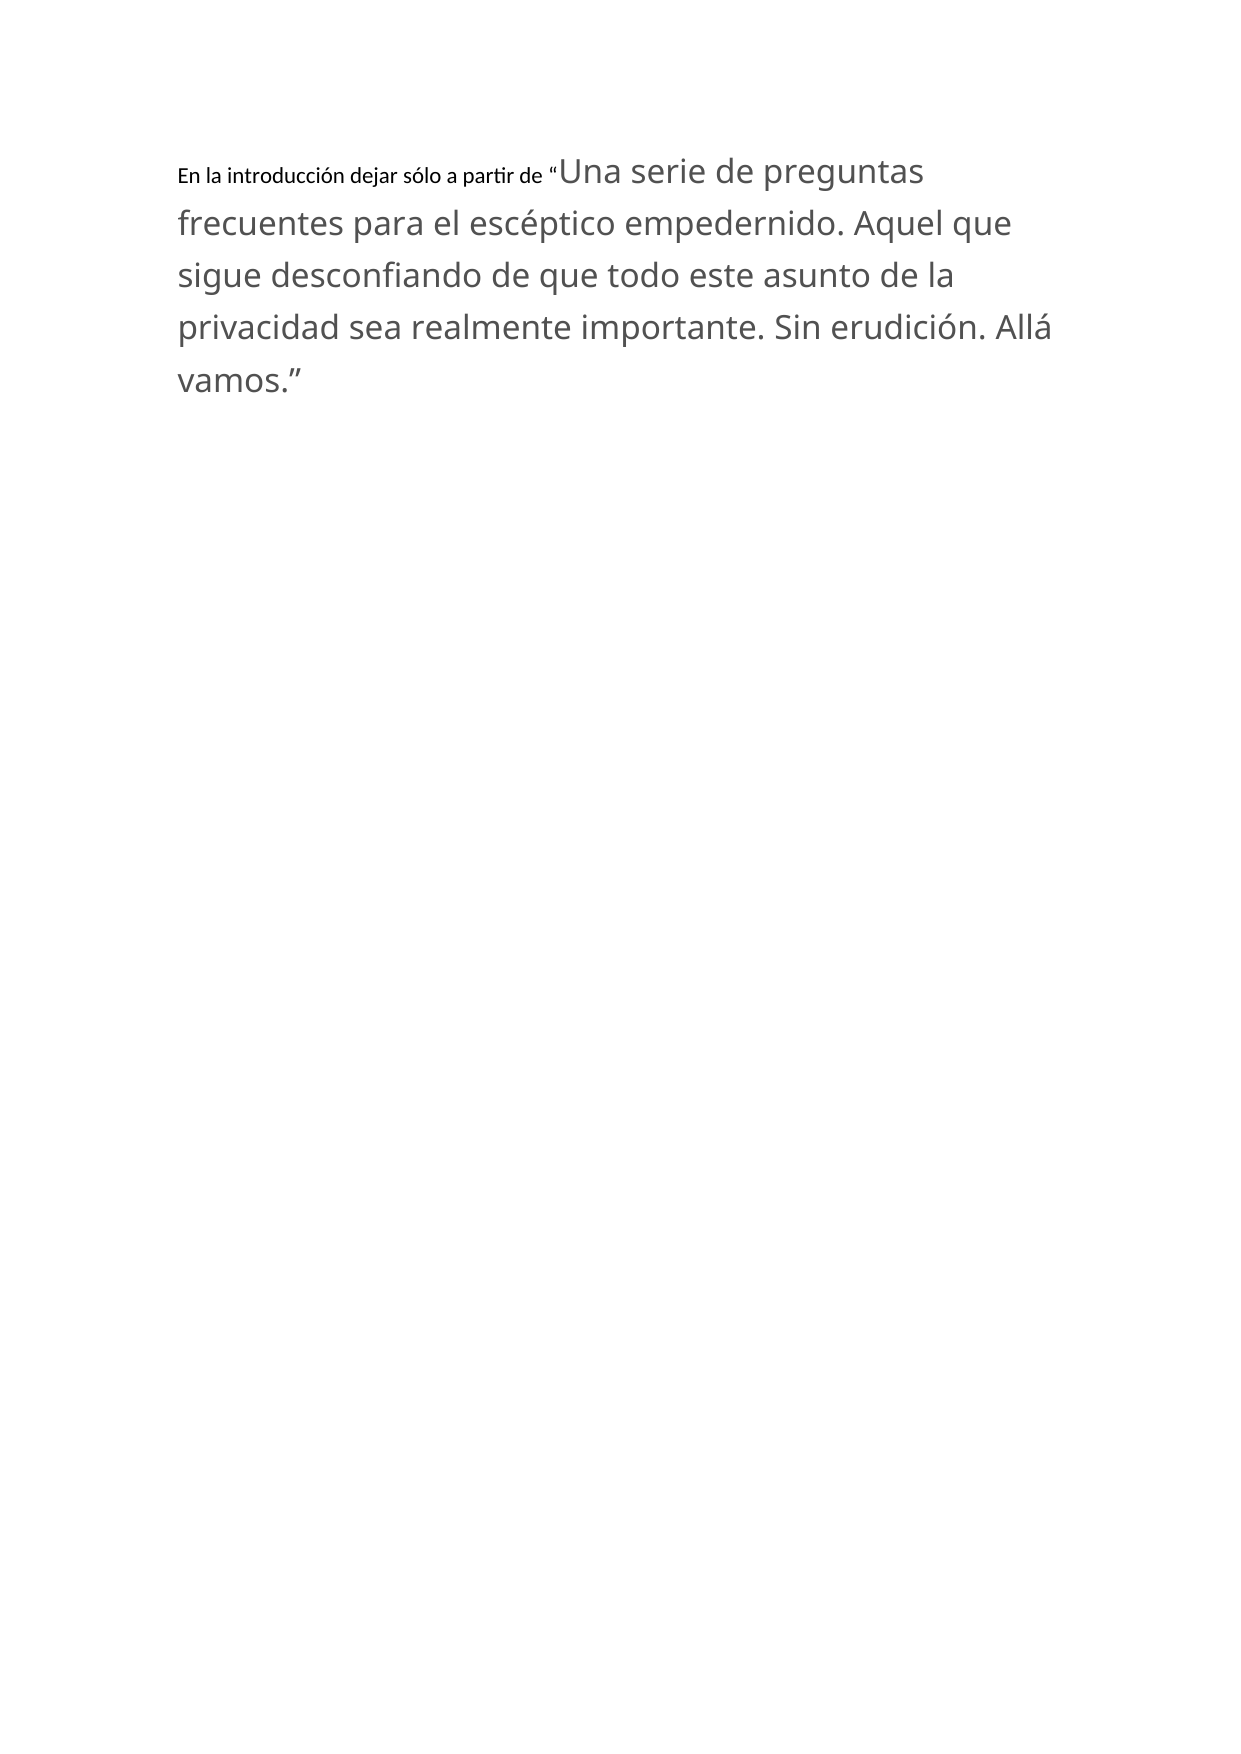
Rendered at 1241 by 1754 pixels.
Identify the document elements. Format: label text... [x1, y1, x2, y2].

text En la introducción dejar sólo a partir de “Una serie de preguntas frecuentes para el escéptico empedernido. Aquel que sigue desconfiando de que todo este asunto de la privacidad sea realmente importante. Sin erudición. Allá vamos.” [177, 148, 1063, 402]
